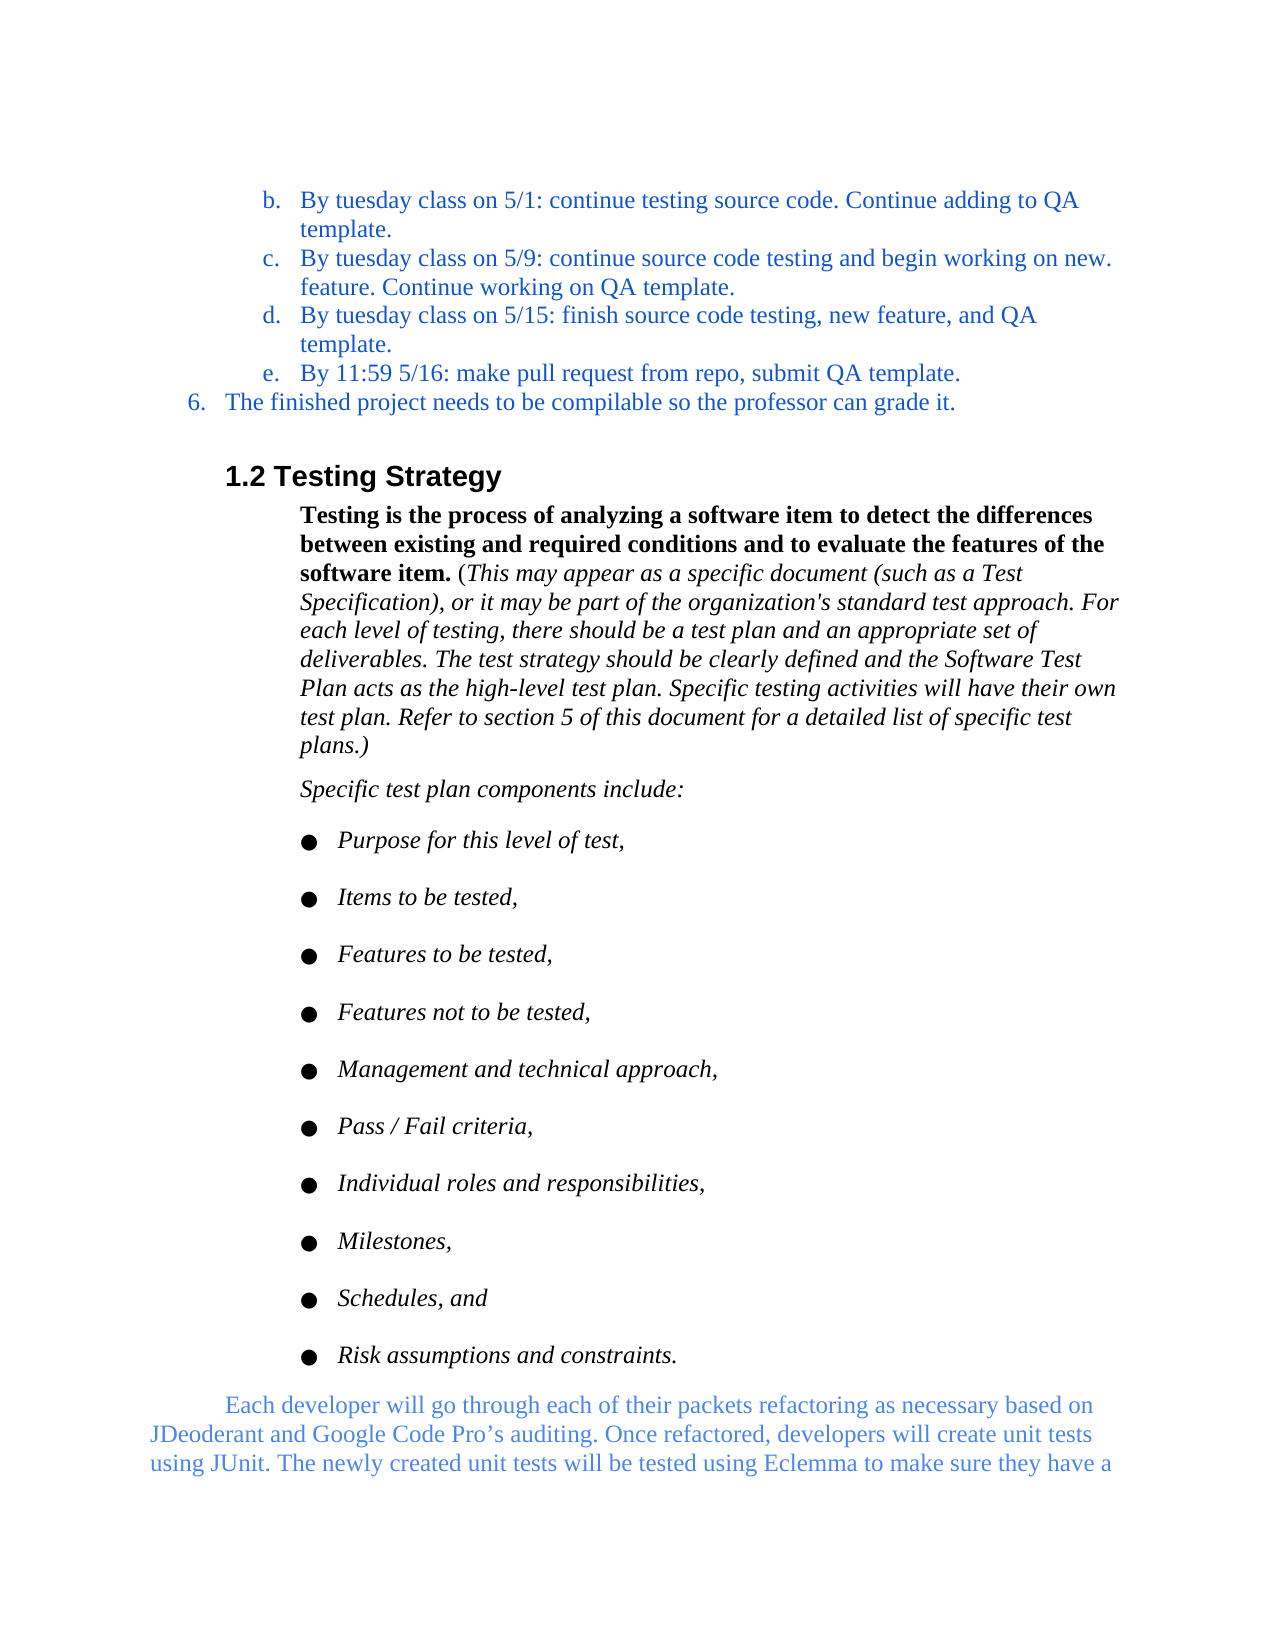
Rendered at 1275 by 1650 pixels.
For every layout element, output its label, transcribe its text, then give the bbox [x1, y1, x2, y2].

list By tuesday class on 5/15: finish source code testing, new feature, and QA template. [262, 300, 1125, 358]
list By tuesday class on 5/1: continue testing source code. Continue adding to QA template. [262, 185, 1125, 243]
list Risk assumptions and constraints. [300, 1333, 1125, 1376]
list Milestones, [300, 1218, 1125, 1261]
list Purpose for this level of test, [300, 817, 1125, 860]
text 1.2 Testing Strategy [150, 459, 1125, 492]
list Schedules, and [300, 1276, 1125, 1318]
list The finished project needs to be compilable so the professor can grade it. [187, 387, 1125, 415]
list By tuesday class on 5/9: continue source code testing and begin working on new. feature. Continue working on QA template. [262, 243, 1125, 300]
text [150, 1390, 1125, 1476]
text Specific test plan components include: [225, 774, 1125, 803]
list Features to be tested, [300, 932, 1125, 974]
list By 11:59 5/16: make pull request from repo, submit QA template. [262, 358, 1125, 387]
text Testing is the process of analyzing a software item to detect the differences between existing and required conditions and to evaluate the features of the software item. (This may appear as a specific document (such as a Test Specification), or it may be part of the organization's standard test approach. For each level of testing, there should be a test plan and an appropriate set of deliverables. The test strategy should be clearly defined and the Software Test Plan acts as the high-level test plan. Specific testing activities will have their own test plan. Refer to section 5 of this document for a detailed list of specific test plans.) [300, 501, 1125, 759]
list Individual roles and responsibilities, [300, 1161, 1125, 1204]
list Items to be tested, [300, 874, 1125, 917]
list Management and technical approach, [300, 1046, 1125, 1089]
list Features not to be tested, [300, 989, 1125, 1032]
list Pass / Fail criteria, [300, 1104, 1125, 1146]
